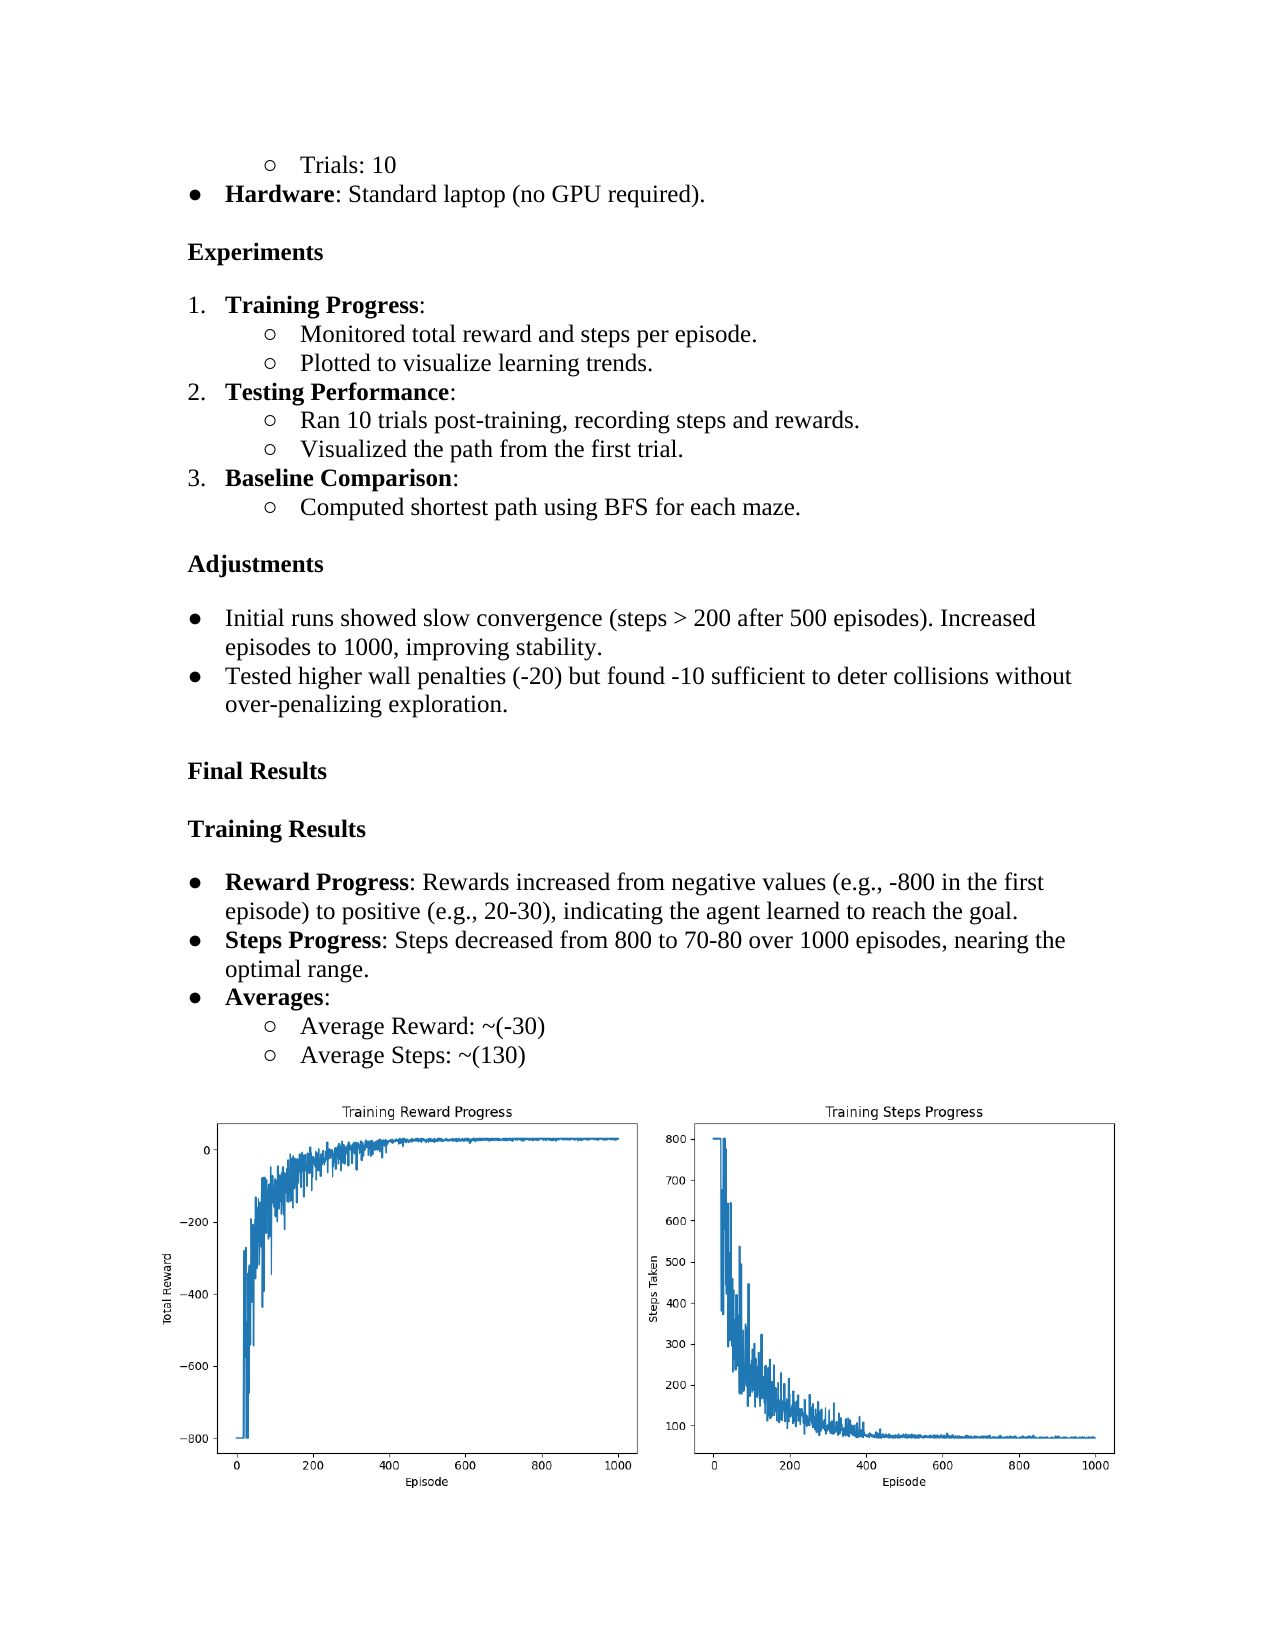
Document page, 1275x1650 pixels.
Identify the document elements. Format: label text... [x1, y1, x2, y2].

list Monitored total reward and steps per episode. [262, 319, 1125, 348]
list Tested higher wall penalties (-20) but found -10 sufficient to deter collisions without over-penalizing exploration. [187, 661, 1125, 718]
list Reward Progress: Rewards increased from negative values (e.g., -800 in the first episode) to positive (e.g., 20-30), indicating the agent learned to reach the goal. [187, 867, 1125, 925]
list Averages: [187, 982, 1125, 1011]
list Hardware: Standard laptop (no GPU required). [187, 179, 1125, 207]
list Trials: 10 [262, 150, 1125, 179]
list Testing Performance: [187, 377, 1125, 405]
list Initial runs showed slow convergence (steps > 200 after 500 episodes). Increased episodes to 1000, improving stability. [187, 603, 1125, 661]
list Visualized the path from the first trial. [262, 434, 1125, 463]
subtitle Experiments [187, 237, 1125, 265]
list Computed shortest path using BFS for each maze. [262, 492, 1125, 520]
list Average Reward: ~(-30) [262, 1011, 1125, 1040]
subtitle Adjustments [187, 549, 1125, 578]
list Average Steps: ~(130) [262, 1040, 1125, 1069]
list Ran 10 trials post-training, recording steps and rewards. [262, 405, 1125, 434]
list Plotted to visualize learning trends. [262, 348, 1125, 377]
list Baseline Comparison: [187, 463, 1125, 492]
picture [150, 1093, 1125, 1500]
list Training Progress: [187, 290, 1125, 319]
list Steps Progress: Steps decreased from 800 to 70-80 over 1000 episodes, nearing the optimal range. [187, 925, 1125, 982]
subtitle Final Results [187, 756, 1125, 784]
subtitle Training Results [187, 814, 1125, 842]
